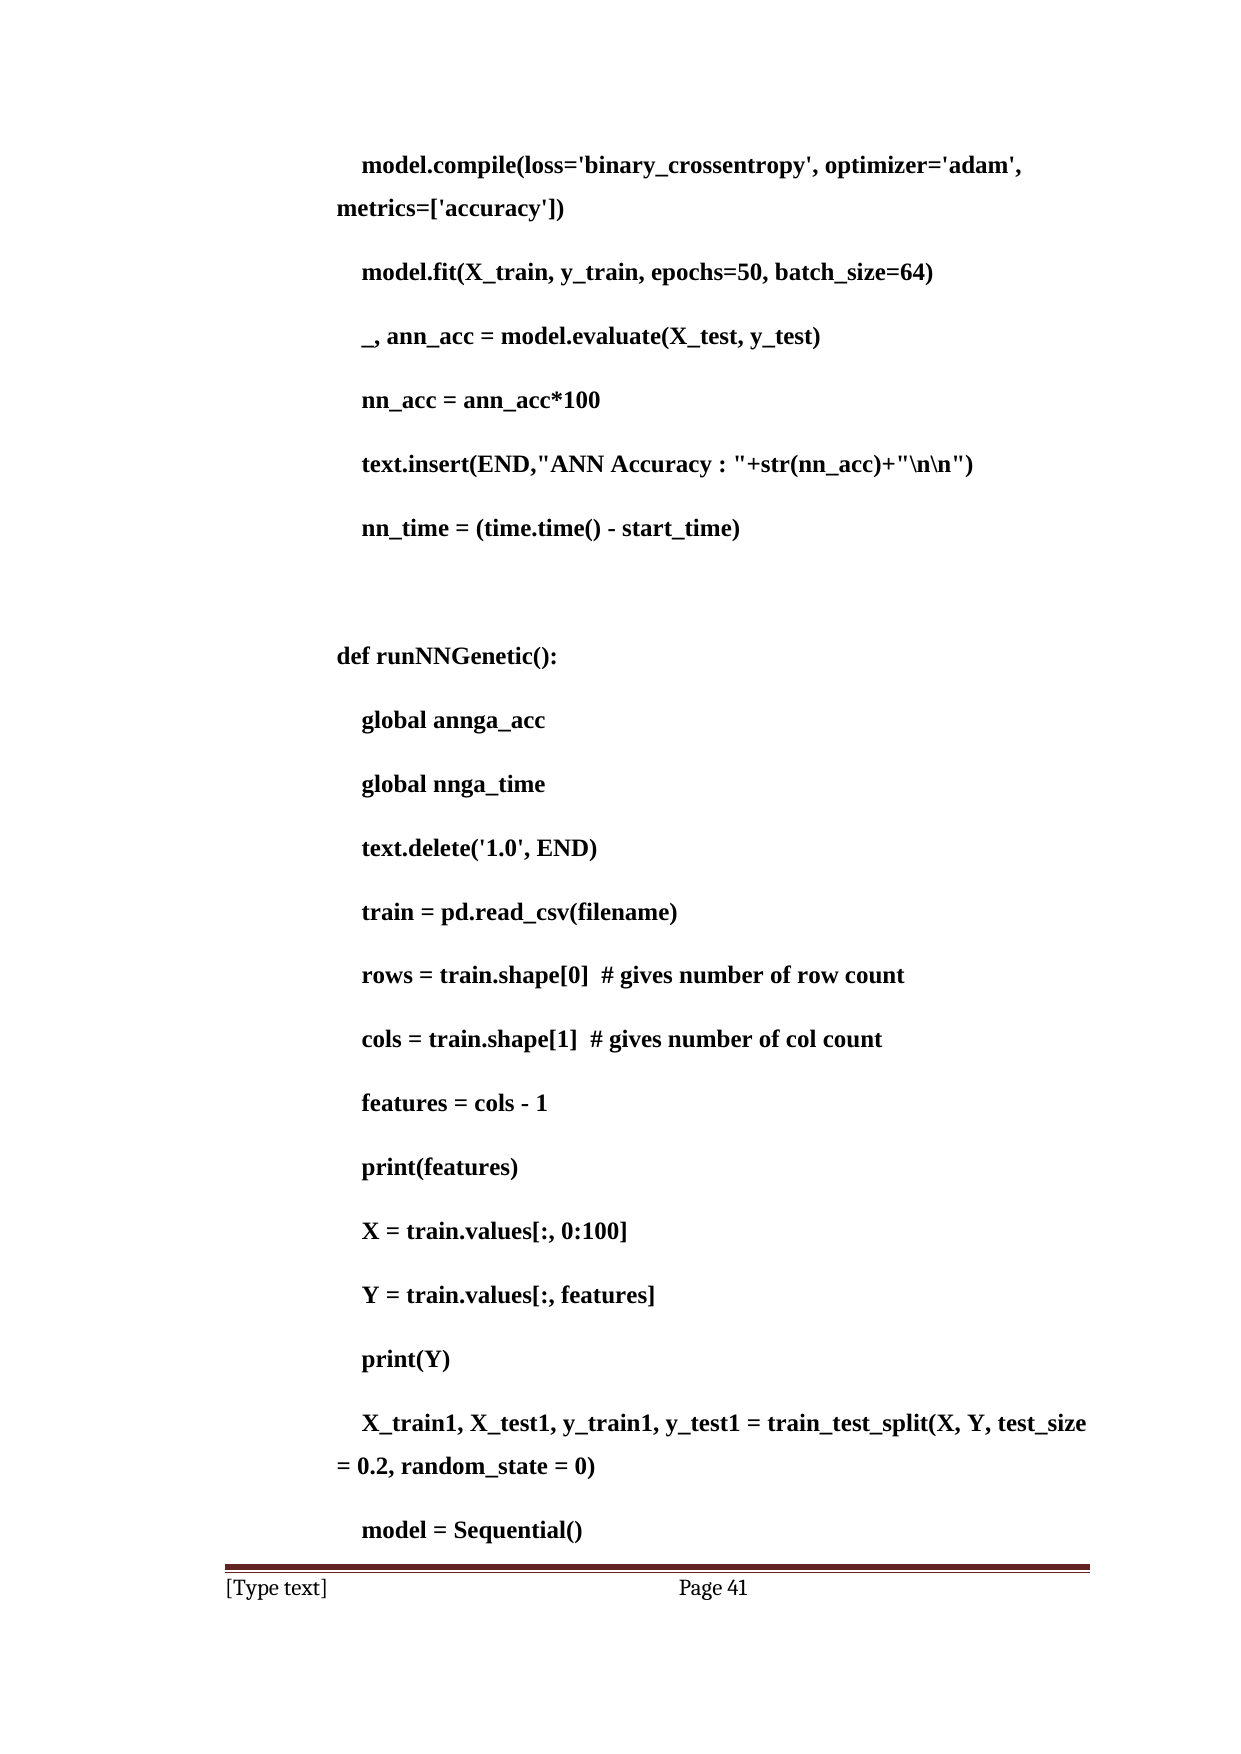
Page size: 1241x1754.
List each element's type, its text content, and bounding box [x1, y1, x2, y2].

text model.fit(X_train, y_train, epochs=50, batch_size=64) [336, 257, 1090, 286]
text rows = train.shape[0] # gives number of row count [336, 961, 1090, 989]
text X = train.values[:, 0:100] [336, 1216, 1090, 1245]
text model.compile(loss='binary_crossentropy', optimizer='adam', metrics=['accuracy']) [336, 150, 1090, 222]
text model = Sequential() [336, 1515, 1090, 1544]
text global annga_acc [336, 705, 1090, 733]
text def runNNGenetic(): [336, 641, 1090, 669]
text nn_time = (time.time() - start_time) [336, 513, 1090, 542]
text global nnga_time [336, 769, 1090, 797]
text train = pd.read_csv(filename) [336, 897, 1090, 925]
text text.delete('1.0', END) [336, 833, 1090, 861]
text print(Y) [336, 1344, 1090, 1373]
text cols = train.shape[1] # gives number of col count [336, 1024, 1090, 1053]
text Y = train.values[:, features] [336, 1280, 1090, 1309]
text nn_acc = ann_acc*100 [336, 385, 1090, 414]
text features = cols - 1 [336, 1088, 1090, 1117]
text _, ann_acc = model.evaluate(X_test, y_test) [336, 321, 1090, 350]
text X_train1, X_test1, y_train1, y_test1 = train_test_split(X, Y, test_size = 0.2, random_state = 0) [336, 1408, 1090, 1480]
text print(features) [336, 1152, 1090, 1181]
text text.insert(END,"ANN Accuracy : "+str(nn_acc)+"\n\n") [336, 449, 1090, 478]
